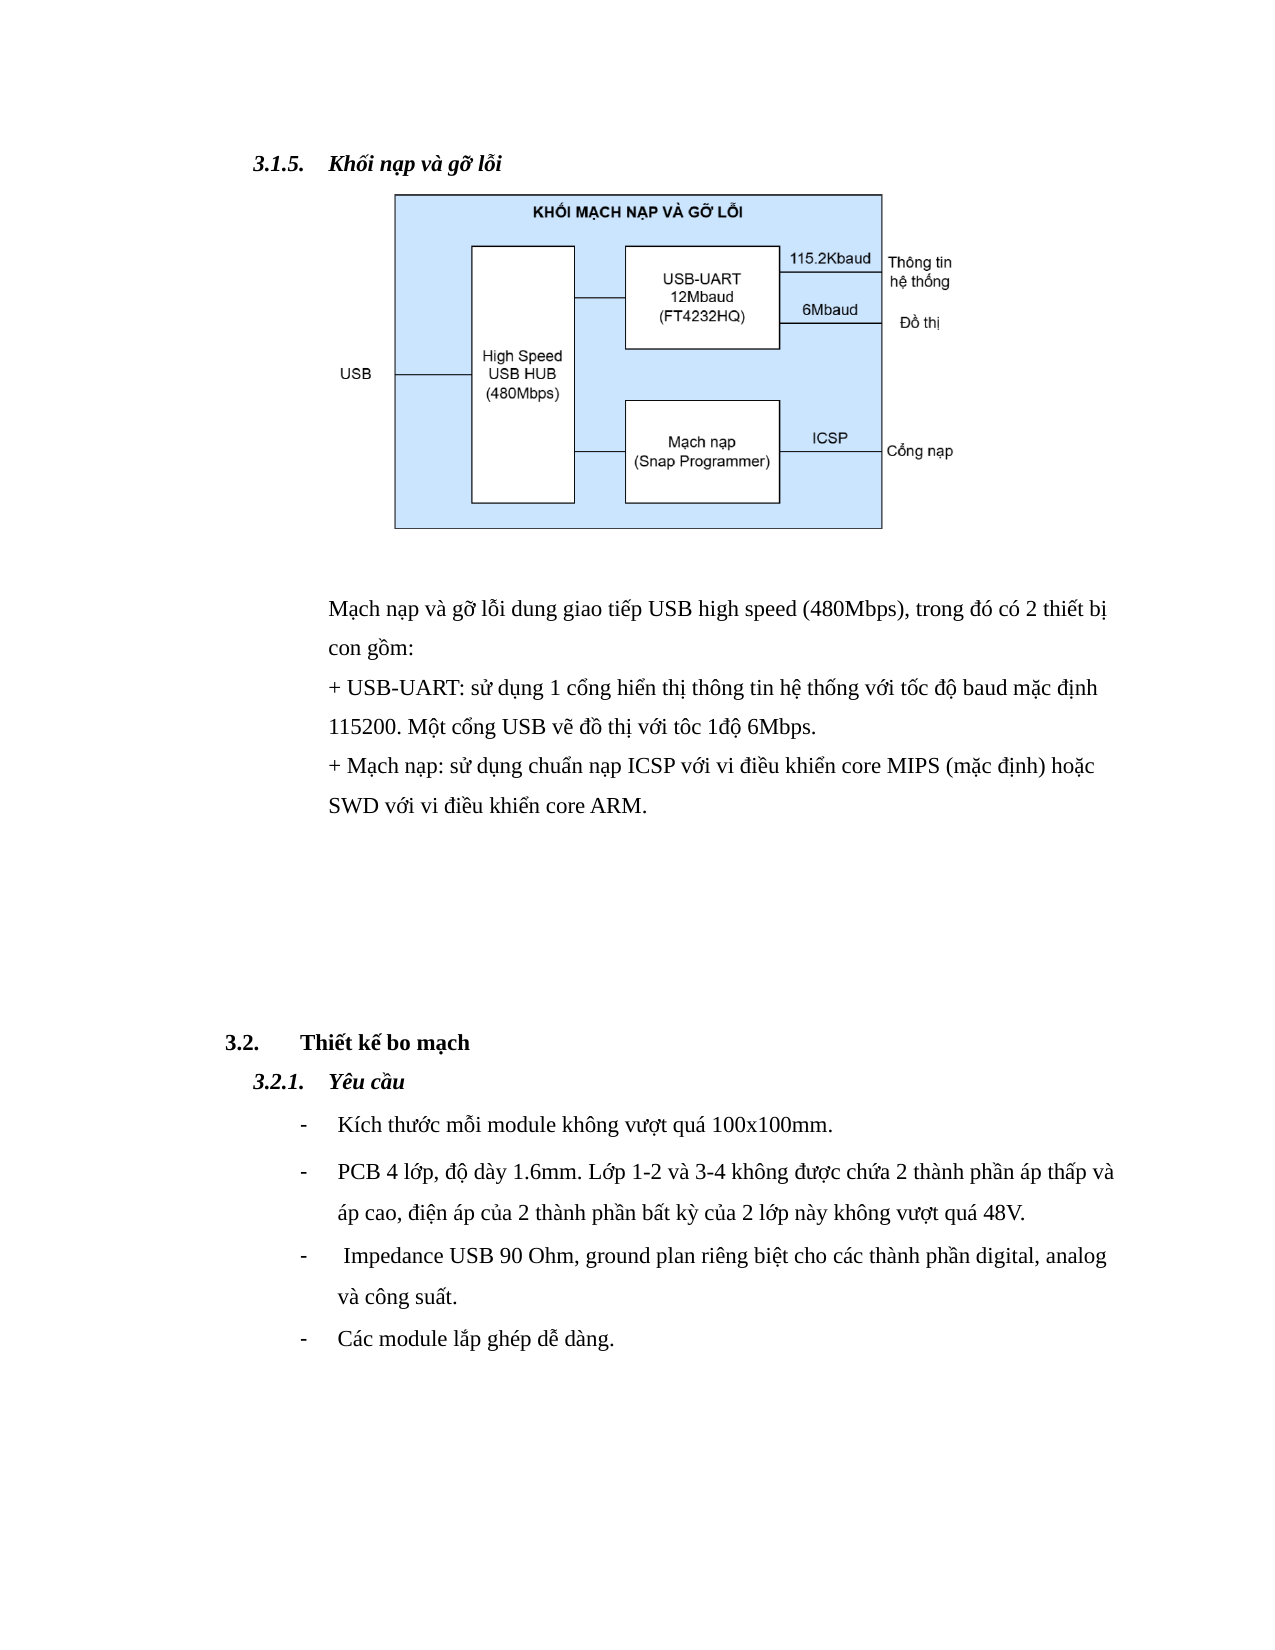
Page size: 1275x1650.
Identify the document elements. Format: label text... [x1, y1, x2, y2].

list Khối nạp và gỡ lỗi [253, 150, 1125, 176]
list Impedance USB 90 Ohm, ground plan riêng biệt cho các thành phần digital, analog và công suất. [300, 1238, 1125, 1309]
list Các module lắp ghép dễ dàng. [300, 1322, 1125, 1354]
list + Mạch nạp: sử dụng chuẩn nạp ICSP với vi điều khiển core MIPS (mặc định) hoặc SWD với vi điều khiển core ARM. [328, 752, 1125, 818]
list + USB-UART: sử dụng 1 cổng hiển thị thông tin hệ thống với tốc độ baud mặc định 115200. Một cổng USB vẽ đồ thị với tôc 1độ 6Mbps. [328, 673, 1125, 739]
list Mạch nạp và gỡ lỗi dung giao tiếp USB high speed (480Mbps), trong đó có 2 thiết bị con gồm: [328, 594, 1125, 660]
picture [317, 194, 958, 529]
list Kích thước mỗi module không vượt quá 100x100mm. [300, 1108, 1125, 1139]
list PCB 4 lớp, độ dày 1.6mm. Lớp 1-2 và 3-4 không được chứa 2 thành phần áp thấp và áp cao, điện áp của 2 thành phần bất kỳ của 2 lớp này không vượt quá 48V. [300, 1155, 1125, 1225]
list Thiết kế bo mạch [225, 1029, 1125, 1055]
list Yêu cầu [253, 1068, 1125, 1095]
